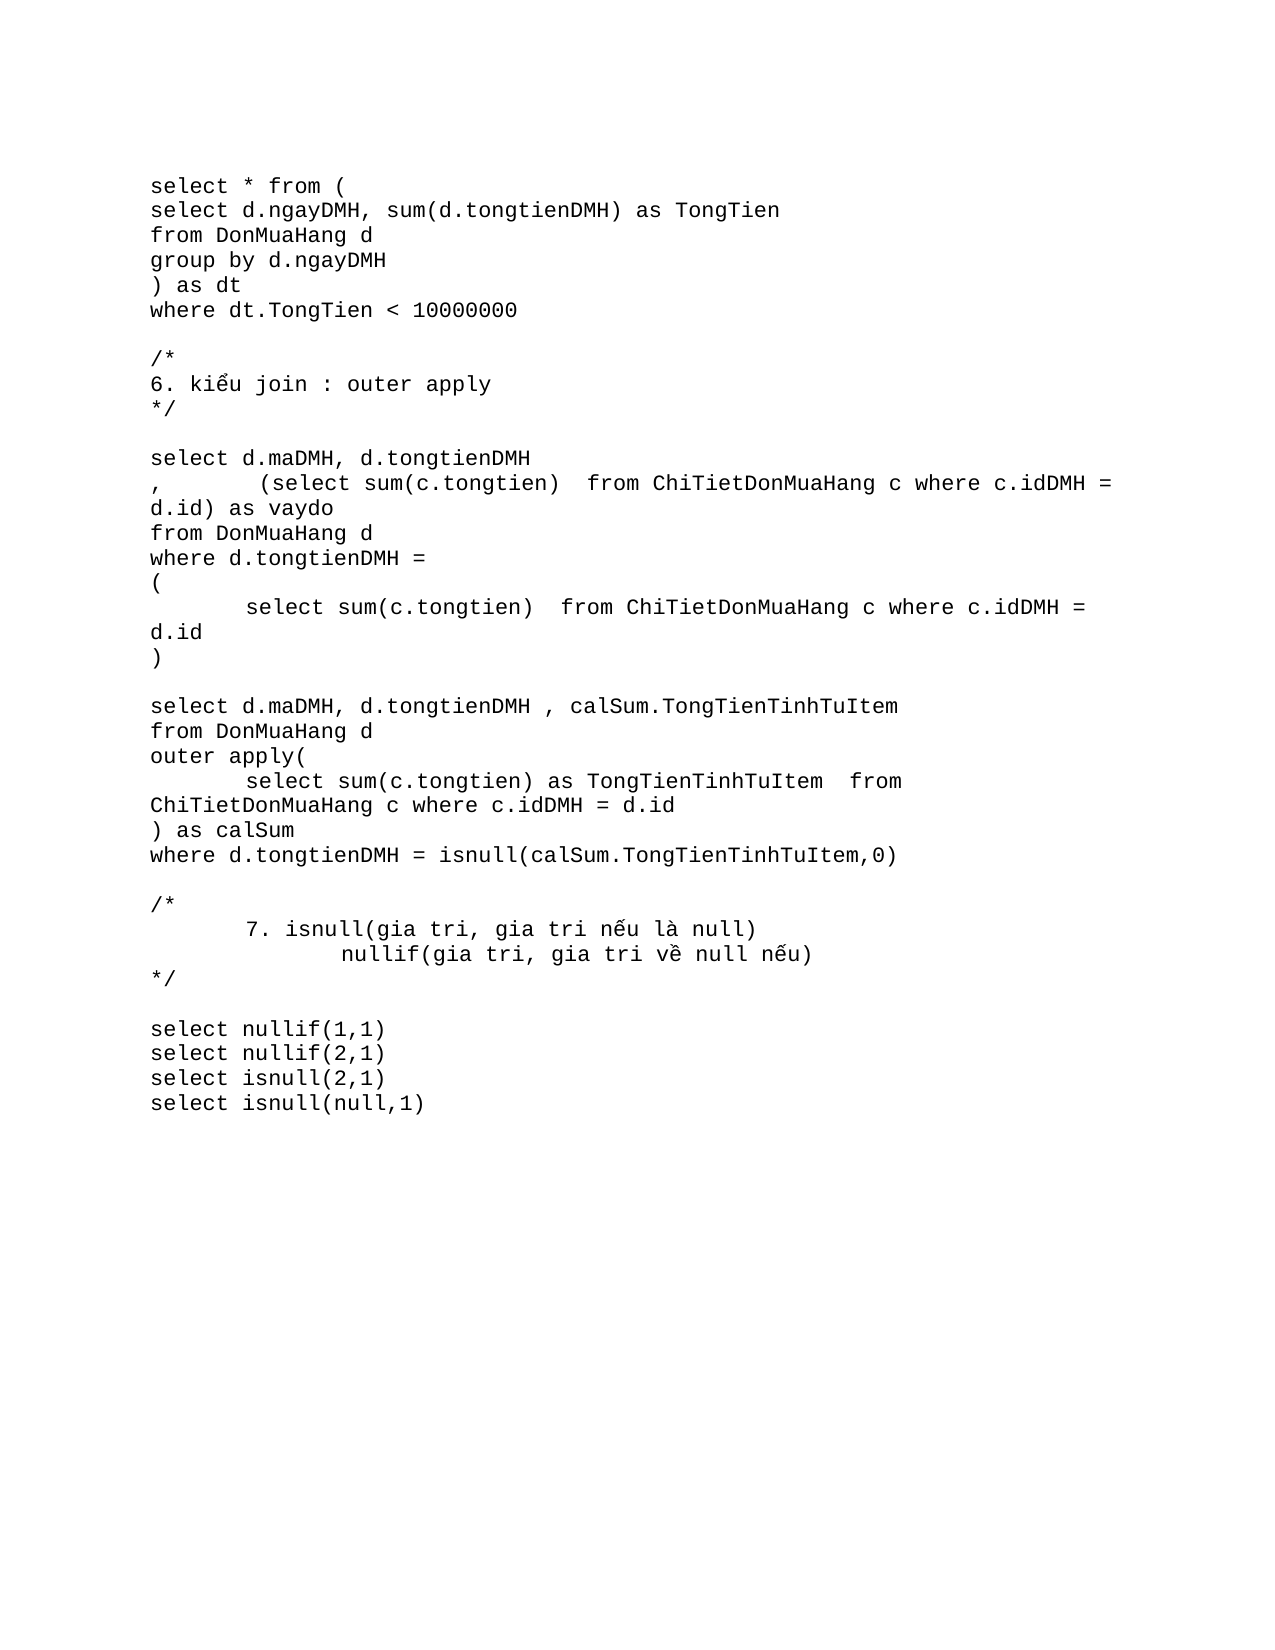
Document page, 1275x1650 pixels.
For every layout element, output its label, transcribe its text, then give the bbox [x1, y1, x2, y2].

text from DonMuaHang d [150, 224, 1125, 249]
text */ [150, 968, 1125, 993]
text select * from ( [150, 175, 1125, 199]
text 7. isnull(gia tri, gia tri nếu là null) [150, 918, 1125, 943]
text select nullif(2,1) [150, 1042, 1125, 1067]
text /* [150, 894, 1125, 918]
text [150, 199, 1125, 224]
text 6. kiểu join : outer apply [150, 373, 1125, 398]
text select d.maDMH, d.tongtienDMH , calSum.TongTienTinhTuItem [150, 695, 1125, 720]
text select sum(c.tongtien) as TongTienTinhTuItem from ChiTietDonMuaHang c where c.idDMH = d.id [150, 770, 1125, 819]
text ) as dt [150, 274, 1125, 299]
text where d.tongtienDMH = isnull(calSum.TongTienTinhTuItem,0) [150, 844, 1125, 869]
text select sum(c.tongtien) from ChiTietDonMuaHang c where c.idDMH = d.id [150, 596, 1125, 646]
text select nullif(1,1) [150, 1018, 1125, 1042]
text ) [150, 646, 1125, 671]
text where d.tongtienDMH = [150, 547, 1125, 571]
text group by d.ngayDMH [150, 249, 1125, 274]
text select isnull(null,1) [150, 1092, 1125, 1117]
text where dt.TongTien < 10000000 [150, 299, 1125, 323]
text nullif(gia tri, gia tri về null nếu) [150, 943, 1125, 968]
text /* [150, 348, 1125, 373]
text ( [150, 571, 1125, 596]
text outer apply( [150, 745, 1125, 770]
text from DonMuaHang d [150, 522, 1125, 547]
text ) as calSum [150, 819, 1125, 844]
text */ [150, 398, 1125, 423]
text from DonMuaHang d [150, 720, 1125, 745]
text select isnull(2,1) [150, 1067, 1125, 1092]
text , (select sum(c.tongtien) from ChiTietDonMuaHang c where c.idDMH = d.id) as vaydo [150, 472, 1125, 522]
text select d.maDMH, d.tongtienDMH [150, 447, 1125, 472]
